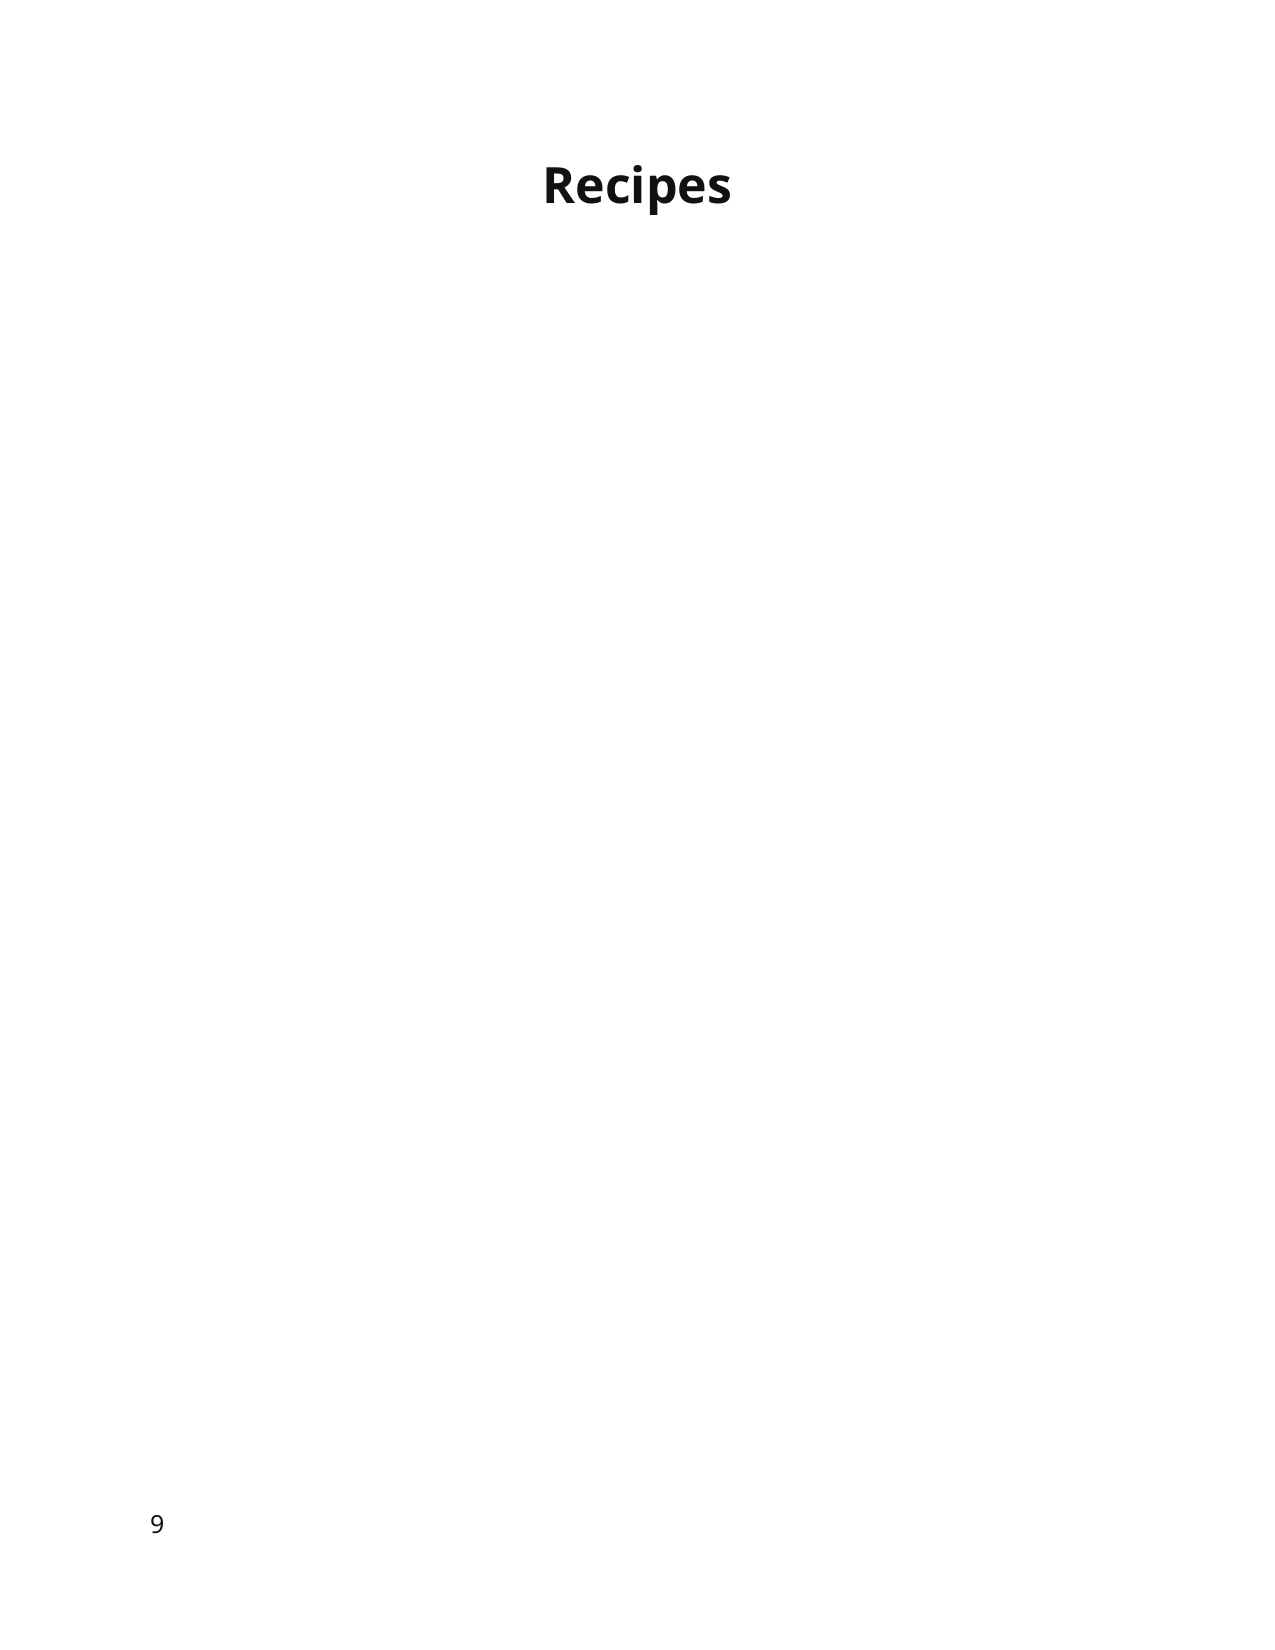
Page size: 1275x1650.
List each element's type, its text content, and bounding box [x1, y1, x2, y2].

subtitle Recipes [150, 150, 1125, 218]
